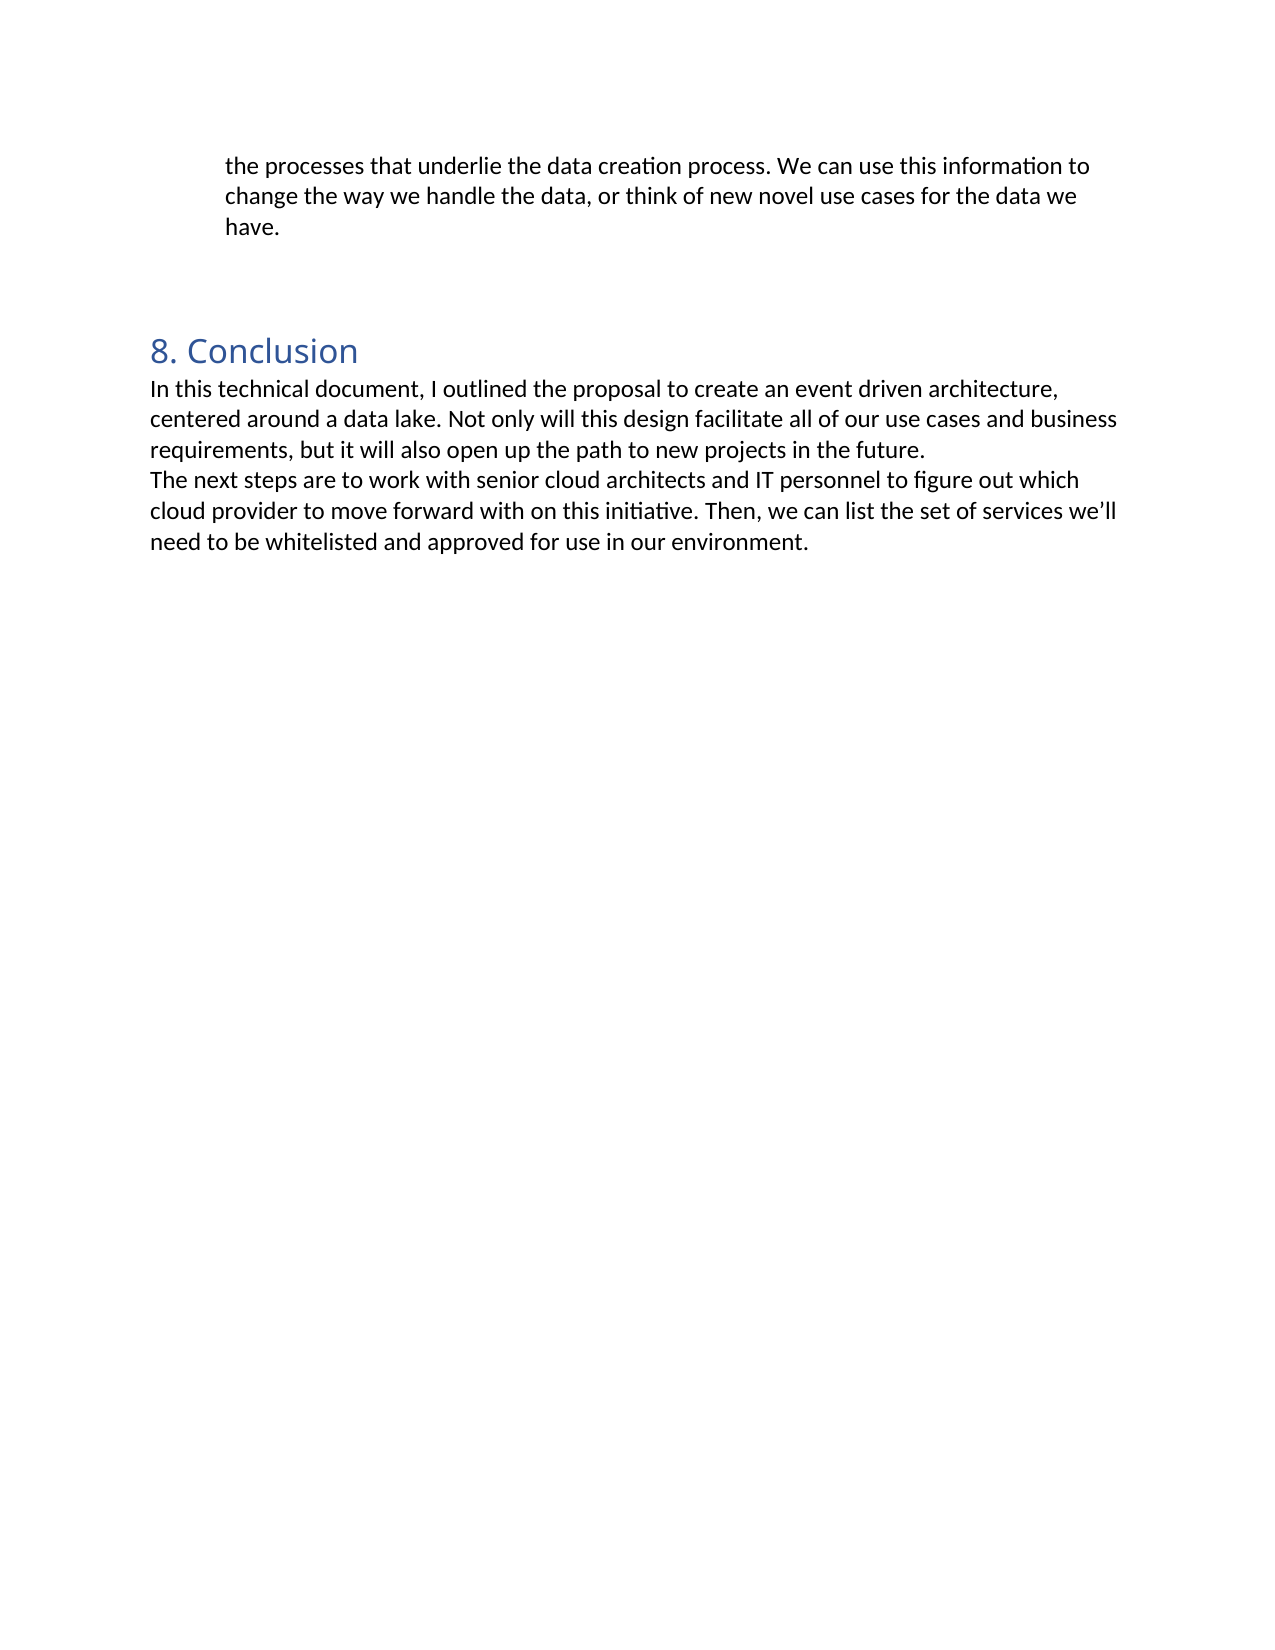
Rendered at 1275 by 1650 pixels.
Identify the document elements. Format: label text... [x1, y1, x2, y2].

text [225, 150, 1125, 242]
subtitle 8. Conclusion [150, 328, 1125, 373]
text The next steps are to work with senior cloud architects and IT personnel to figure out which cloud provider to move forward with on this initiative. Then, we can list the set of services we’ll need to be whitelisted and approved for use in our environment. [150, 464, 1125, 556]
text In this technical document, I outlined the proposal to create an event driven architecture, centered around a data lake. Not only will this design facilitate all of our use cases and business requirements, but it will also open up the path to new projects in the future. [150, 373, 1125, 464]
